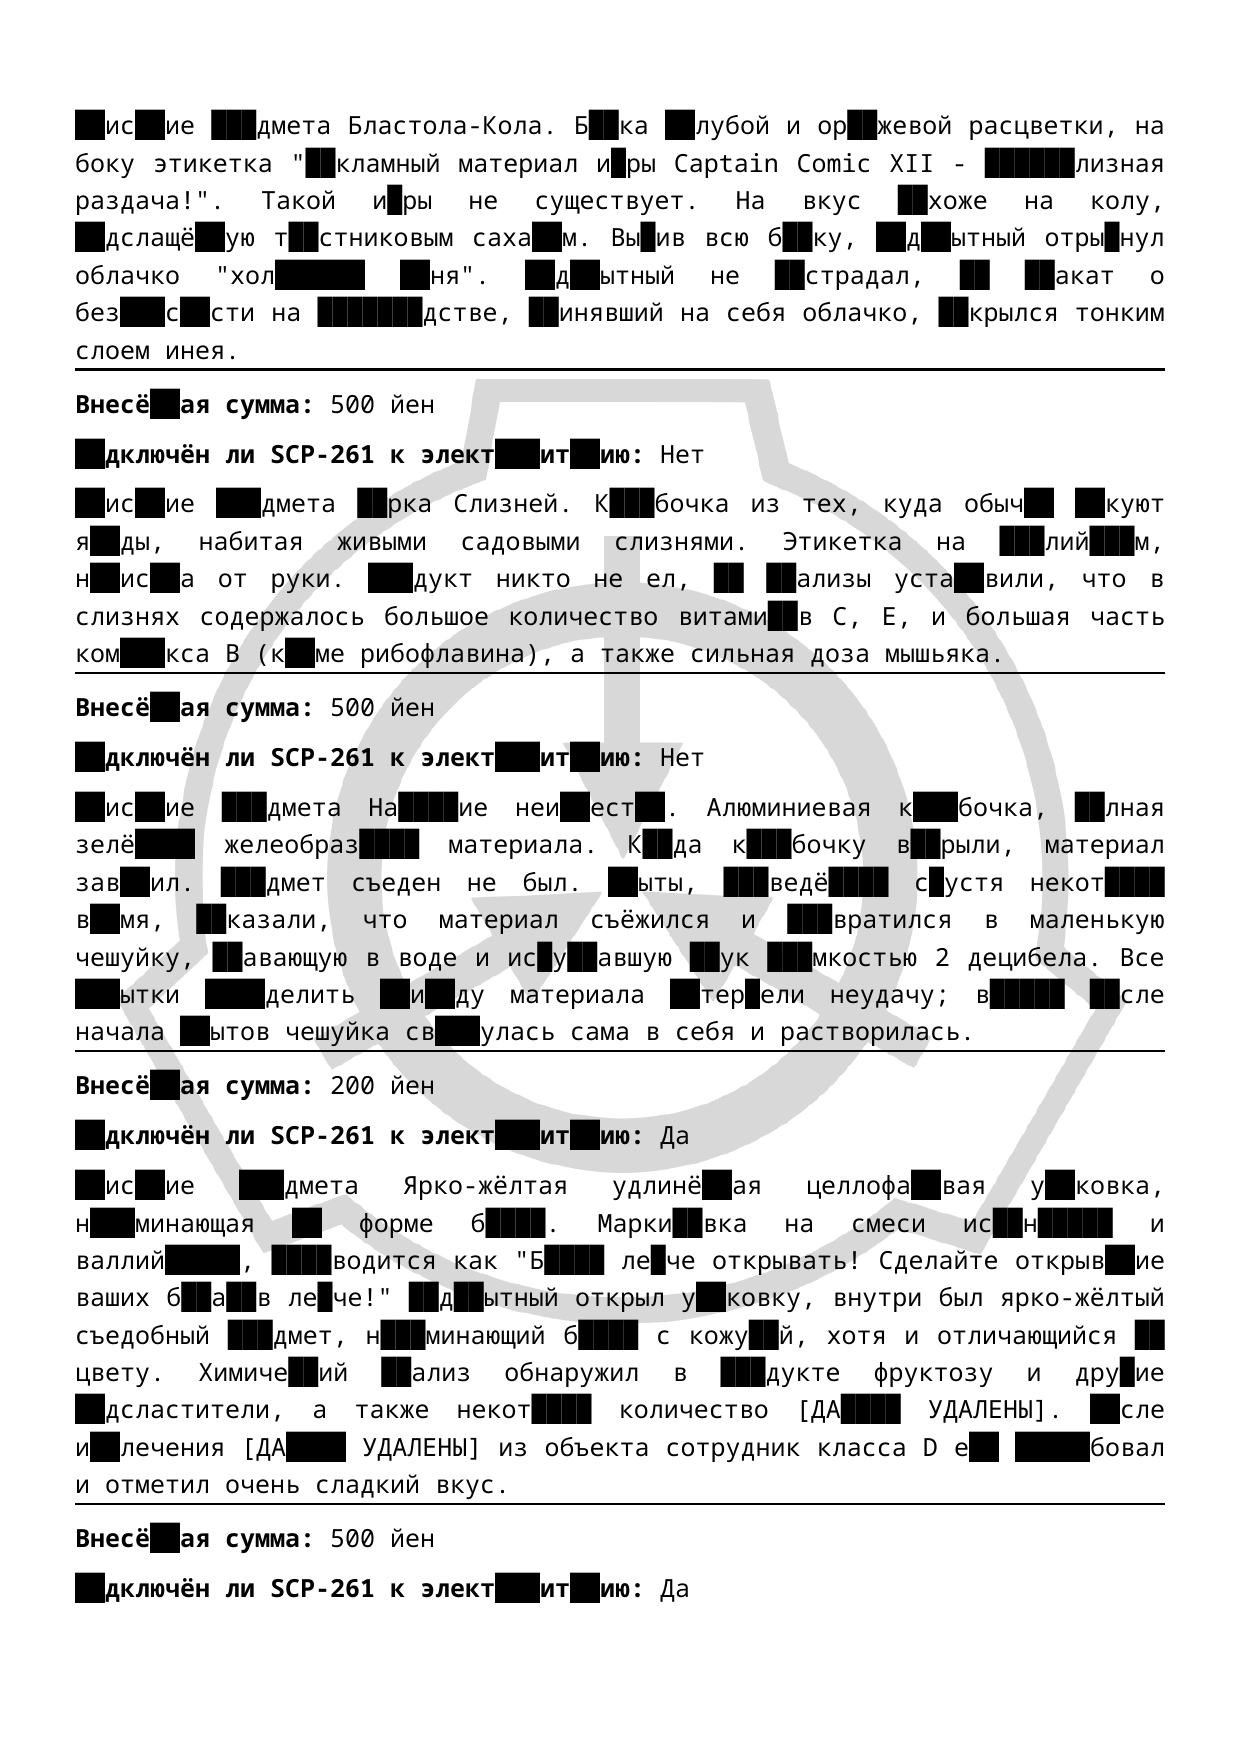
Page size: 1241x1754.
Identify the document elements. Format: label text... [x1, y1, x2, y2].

text Внесё██ая сумма: 500 йен [75, 1521, 1165, 1555]
text Внесё██ая сумма: 500 йен [75, 386, 1165, 420]
text ██дключён ли SCP-261 к элект███ит██ию: Да [75, 1118, 1165, 1152]
text ██дключён ли SCP-261 к элект███ит██ию: Да [75, 1571, 1165, 1605]
text ██ис██ие ███дмета Бластола-Кола. Б██ка ██лубой и ор██жевой расцветки, на боку этикетка "██кламный материал и█ры Captain Comic XII - ██████лизная раздача!". Такой и█ры не существует. На вкус ██хоже на колу, ██дслащё██ую т██стниковым саха██м. Вы█ив всю б██ку, ██д██ытный отры█нул облачко "хол██████ ██ня". ██д██ытный не ██страдал, ██ ██акат о без███с██сти на ███████дстве, ██инявший на себя облачко, ██крылся тонким слоем инея. [75, 108, 1165, 368]
text ██ис██ие ███дмета ██рка Слизней. К███бочка из тех, куда обыч██ ██куют я██ды, набитая живыми садовыми слизнями. Этикетка на ███лий███м, н██ис██а от руки. ███дукт никто не ел, ██ ██ализы уста██вили, что в слизнях содержалось большое количество витами██в C, E, и большая часть ком███кса B (к██ме рибофлавина), а также сильная доза мышьяка. [75, 486, 1165, 672]
text ██дключён ли SCP-261 к элект███ит██ию: Нет [75, 436, 1165, 470]
text Внесё██ая сумма: 200 йен [75, 1068, 1165, 1102]
text ██ис██ие ███дмета Ярко-жёлтая удлинё██ая целлофа██вая у██ковка, н███минающая ██ форме б████. Марки██вка на смеси ис██н█████ и валлий█████, ████водится как "Б████ ле█че открывать! Сделайте открыв██ие ваших б██а██в ле█че!" ██д██ытный открыл у██ковку, внутри был ярко-жёлтый съедобный ███дмет, н███минающий б████ с кожу██й, хотя и отличающийся ██ цвету. Химиче██ий ██ализ обнаружил в ███дукте фруктозу и дру█ие ██дсластители, а также некот████ количество [ДА████ УДАЛЕНЫ]. ██сле и██лечения [ДА████ УДАЛЕНЫ] из объекта сотрудник класса D е██ █████бовал и отметил очень сладкий вкус. [75, 1168, 1165, 1503]
text Внесё██ая сумма: 500 йен [75, 690, 1165, 724]
text ██дключён ли SCP-261 к элект███ит██ию: Нет [75, 740, 1165, 774]
text ██ис██ие ███дмета На████ие неи██ест██. Алюминиевая к███бочка, ██лная зелё████ желеобраз████ материала. К██да к███бочку в██рыли, материал зав██ил. ███дмет съеден не был. ██ыты, ███ведё████ с█устя некот████ в██мя, ██казали, что материал съёжился и ███вратился в маленькую чешуйку, ██авающую в воде и ис█у██авшую ██ук ███мкостью 2 децибела. Все ███ытки ████делить ██и██ду материала ██тер█ели неудачу; в█████ ██сле начала ██ытов чешуйка св███улась сама в себя и растворилась. [75, 789, 1165, 1050]
